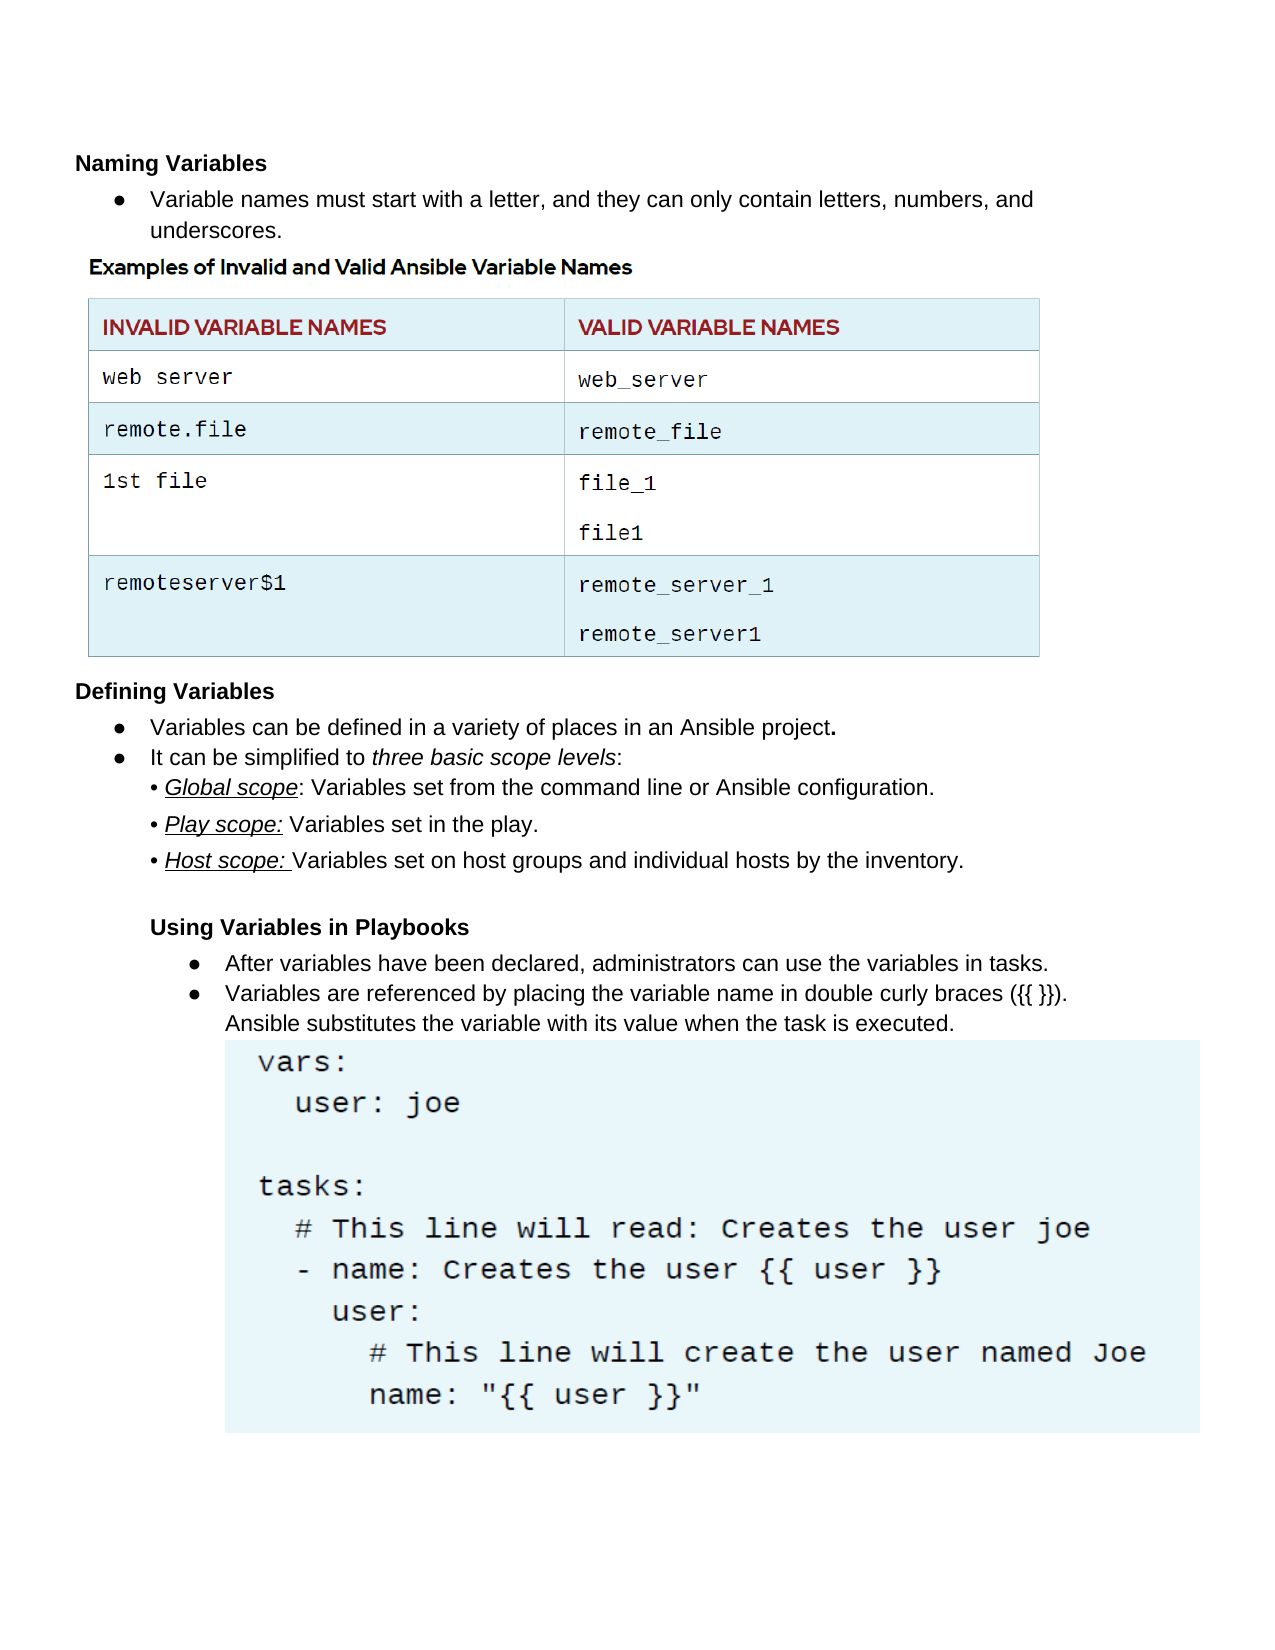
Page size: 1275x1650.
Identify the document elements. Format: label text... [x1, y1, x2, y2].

list Variables can be defined in a variety of places in an Ansible project. [112, 714, 1125, 740]
text • Host scope: Variables set on host groups and individual hosts by the inventory. [150, 847, 1125, 873]
picture [225, 1040, 1200, 1433]
list After variables have been declared, administrators can use the variables in tasks. [187, 950, 1125, 976]
list Variable names must start with a letter, and they can only contain letters, numbers, and underscores. [112, 186, 1125, 243]
text • Play scope: Variables set in the play. [150, 811, 1125, 837]
picture [75, 246, 1050, 668]
list It can be simplified to three basic scope levels: [112, 744, 1125, 771]
text Naming Variables [75, 150, 1125, 176]
text Defining Variables [75, 678, 1125, 704]
text • Global scope: Variables set from the command line or Ansible configuration. [150, 774, 1125, 801]
list Variables are referenced by placing the variable name in double curly braces ({{ }}). Ansible substitutes the variable with its value when the task is executed. [187, 980, 1125, 1037]
text Using Variables in Playbooks [150, 914, 1125, 940]
